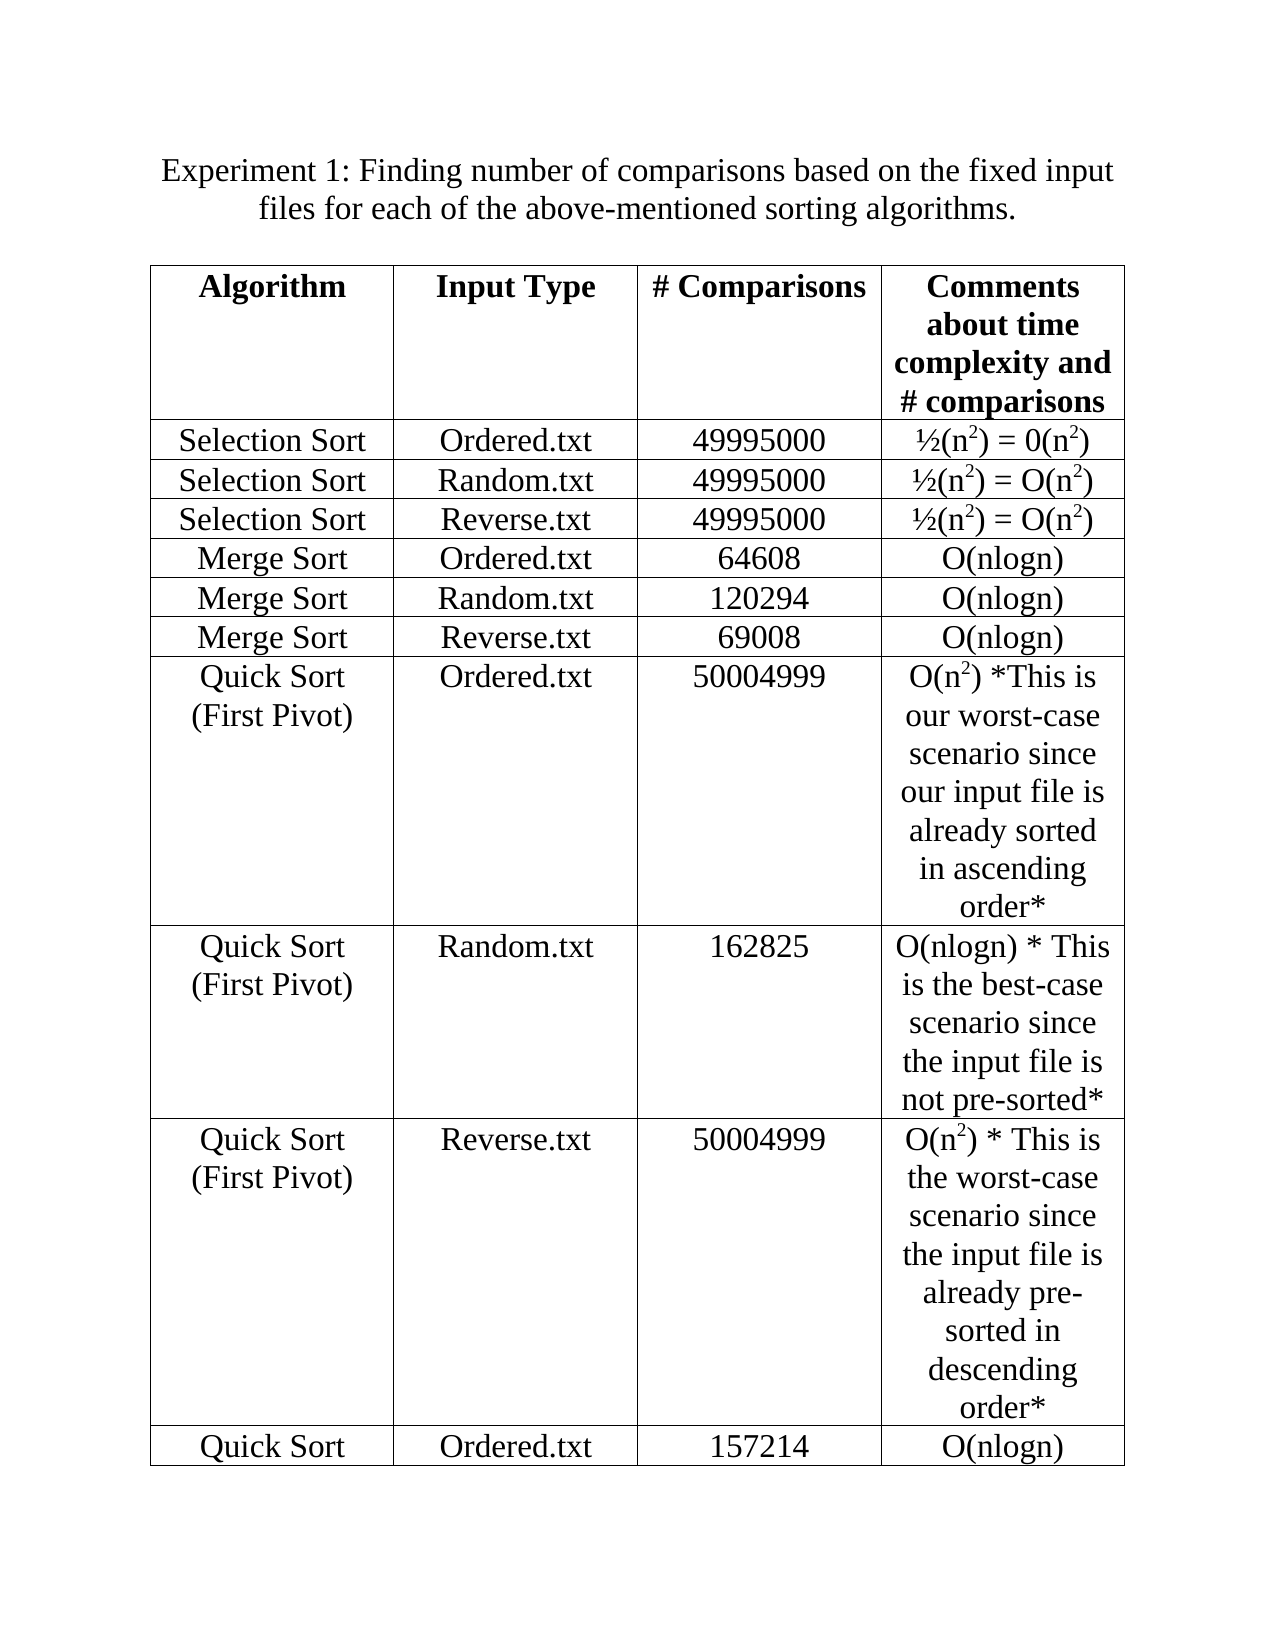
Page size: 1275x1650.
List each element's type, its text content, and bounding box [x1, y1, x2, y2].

table_cell ½(n2) = O(n2) [882, 460, 1124, 498]
text Experiment 1: Finding number of comparisons based on the fixed input files for each of the above-mentioned sorting algorithms. [150, 150, 1125, 227]
table_cell 162825 [638, 926, 881, 1118]
table_cell ½(n2) = 0(n2) [882, 420, 1124, 459]
table_cell Quick Sort (First Pivot) [151, 657, 393, 925]
table_cell Merge Sort [151, 539, 393, 577]
table_cell O(nlogn) [882, 539, 1124, 577]
table_cell O(nlogn) [882, 578, 1124, 616]
table_cell Reverse.txt [394, 499, 637, 537]
table_cell Reverse.txt [394, 617, 637, 656]
table_cell Ordered.txt [394, 657, 637, 925]
table_cell Merge Sort [151, 617, 393, 656]
table_cell 120294 [638, 578, 881, 616]
table_cell O(n2) *This is our worst-case scenario since our input file is already sorted in ascending order* [882, 657, 1124, 925]
table_cell ½(n2) = O(n2) [882, 499, 1124, 537]
table_cell 50004999 [638, 1119, 881, 1425]
table_cell Merge Sort [151, 578, 393, 616]
table_cell 50004999 [638, 657, 881, 925]
table_cell O(nlogn) * This is the best-case scenario since the input file is not pre-sorted* [882, 926, 1124, 1118]
table_cell 64608 [638, 539, 881, 577]
table_cell Random.txt [394, 460, 637, 498]
table_cell Selection Sort [151, 499, 393, 537]
table_cell 49995000 [638, 460, 881, 498]
table_cell O(nlogn) [882, 1426, 1124, 1465]
table_header Input Type [394, 266, 637, 419]
table_cell Quick Sort (First Pivot) [151, 926, 393, 1118]
table_cell Selection Sort [151, 460, 393, 498]
table_cell Random.txt [394, 926, 637, 1118]
table_cell O(n2) * This is the worst-case scenario since the input file is already pre-sorted in descending order* [882, 1119, 1124, 1425]
table_cell 69008 [638, 617, 881, 656]
table_cell Ordered.txt [394, 420, 637, 459]
table_cell 157214 [638, 1426, 881, 1465]
table_cell Selection Sort [151, 420, 393, 459]
table_cell Ordered.txt [394, 1426, 637, 1465]
table_cell 49995000 [638, 420, 881, 459]
table_cell O(nlogn) [882, 617, 1124, 656]
table_cell 49995000 [638, 499, 881, 537]
table_header Algorithm [151, 266, 393, 419]
table_header # Comparisons [638, 266, 881, 419]
table_cell Reverse.txt [394, 1119, 637, 1425]
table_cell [151, 1426, 393, 1465]
table_cell Quick Sort (First Pivot) [151, 1119, 393, 1425]
table_header Comments about time complexity and # comparisons [882, 266, 1124, 419]
table_cell Ordered.txt [394, 539, 637, 577]
table_cell Random.txt [394, 578, 637, 616]
